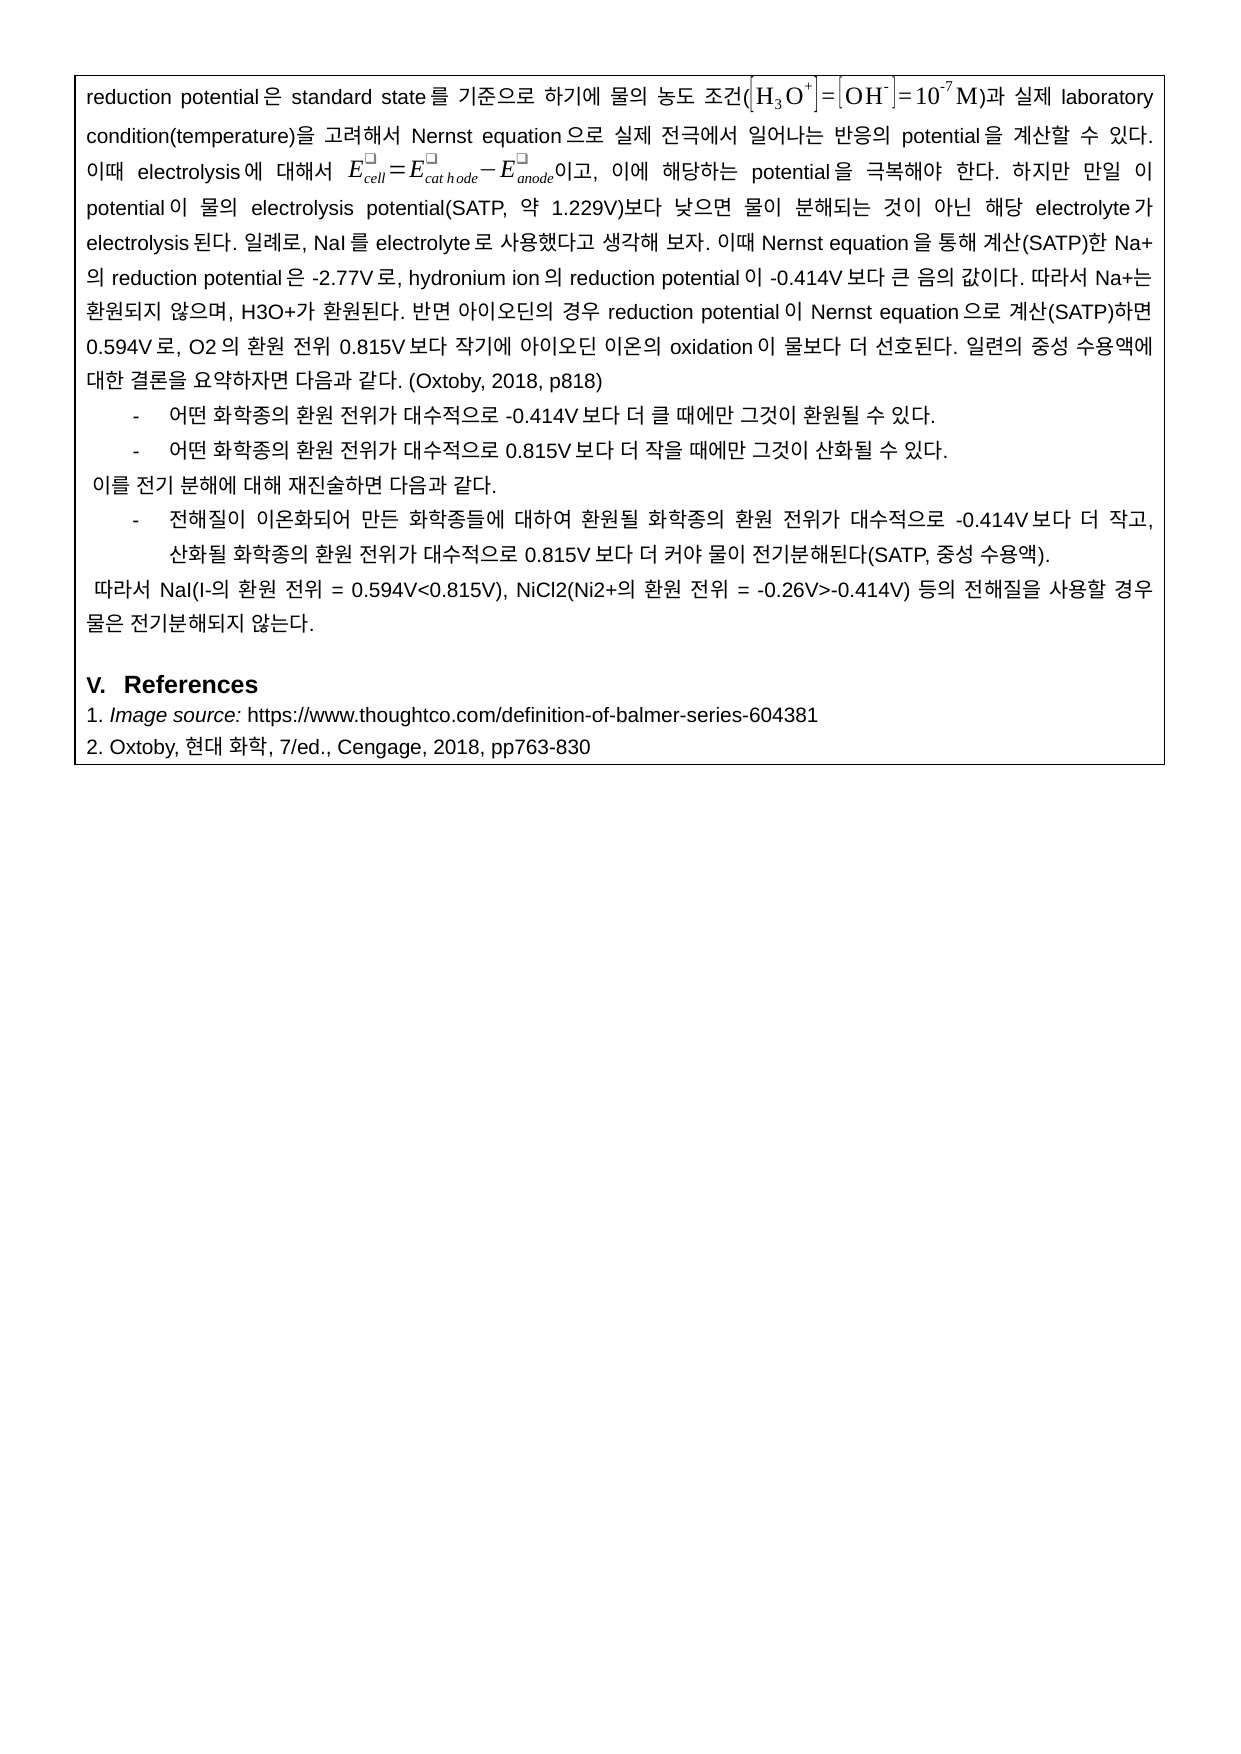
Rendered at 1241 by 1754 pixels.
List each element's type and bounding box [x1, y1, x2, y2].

table_cell [76, 76, 1164, 764]
